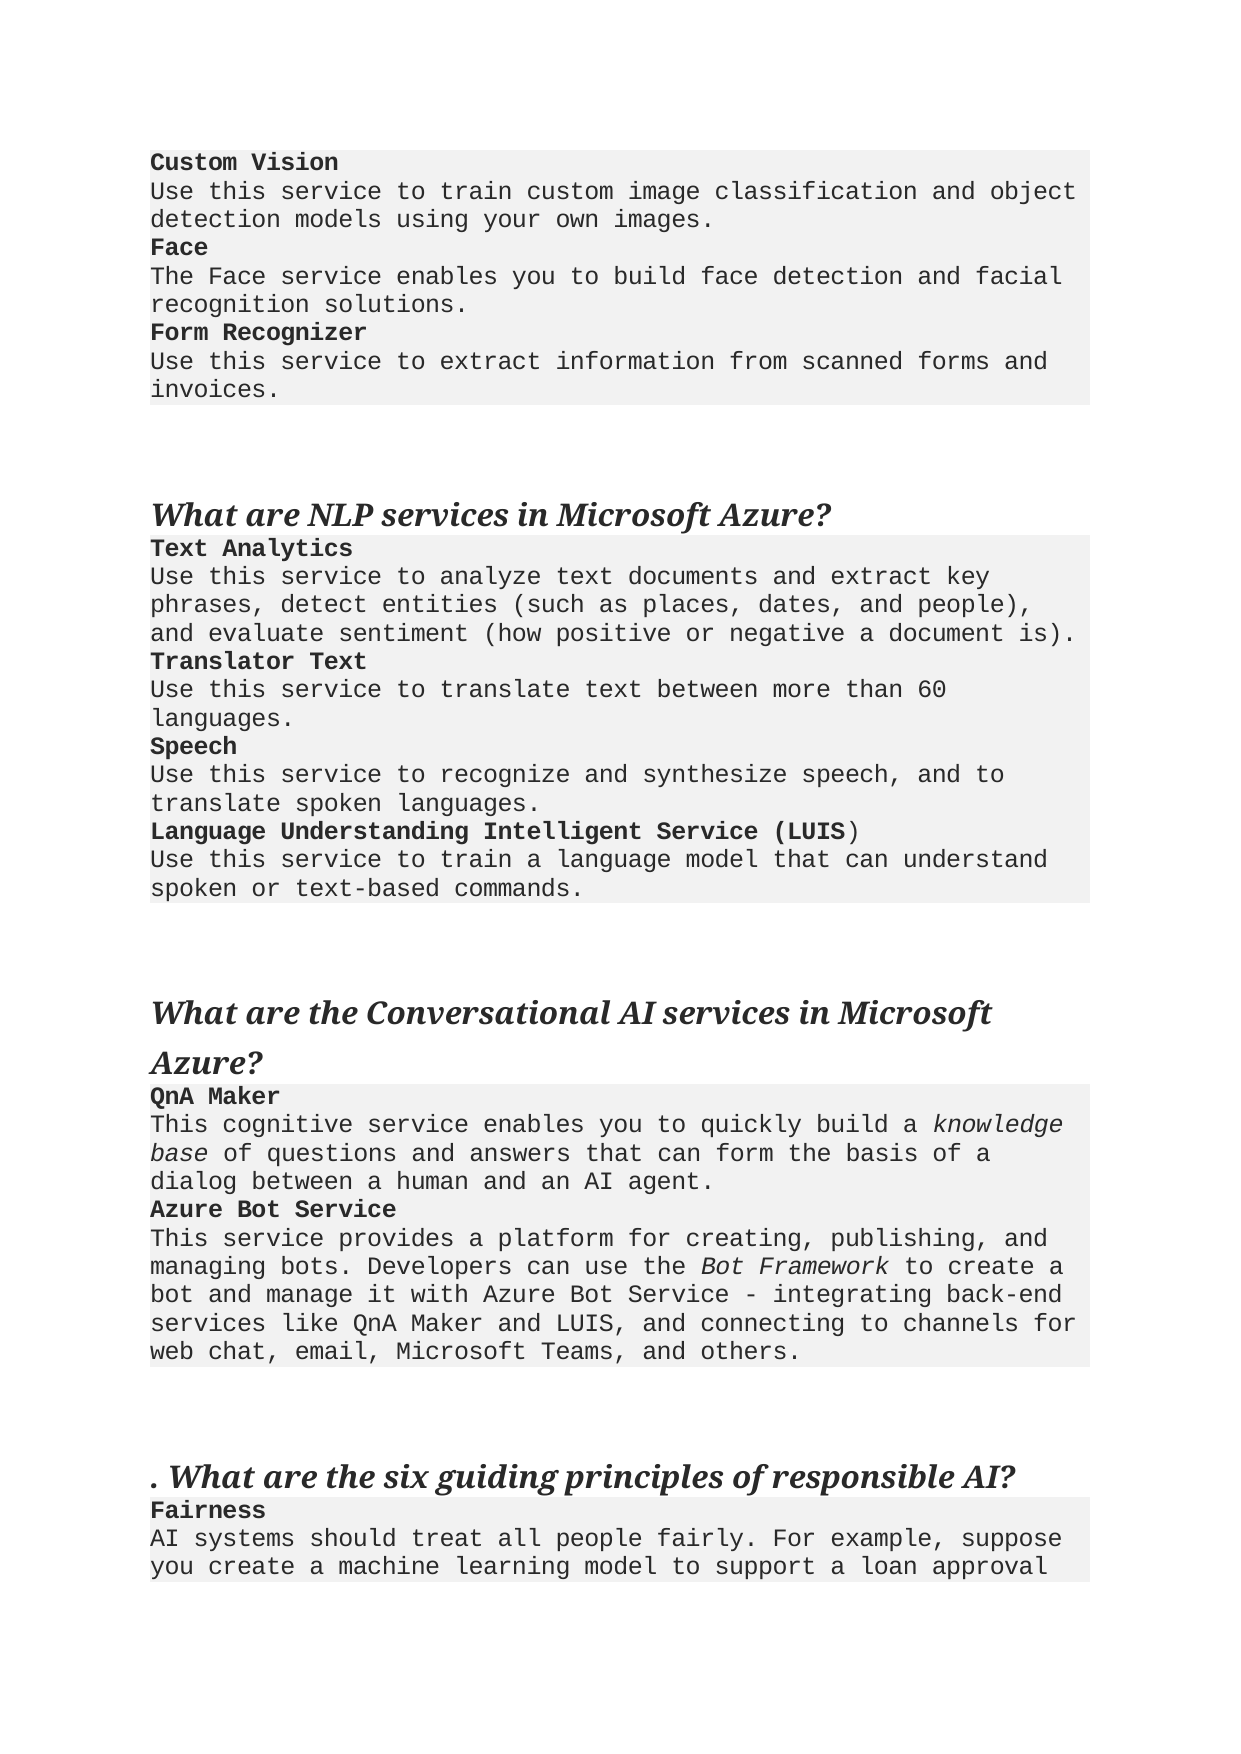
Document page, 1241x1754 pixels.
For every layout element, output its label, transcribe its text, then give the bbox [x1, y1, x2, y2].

text What are NLP services in Microsoft Azure? [150, 485, 1090, 535]
text What are the Conversational AI services in Microsoft Azure? [150, 984, 1090, 1084]
text QnA Maker This cognitive service enables you to quickly build a knowledge base of questions and answers that can form the basis of a dialog between a human and an AI agent. [150, 1084, 1090, 1197]
text Speech Use this service to recognize and synthesize speech, and to translate spoken languages. [150, 733, 1090, 818]
text Language Understanding Intelligent Service (LUIS) Use this service to train a language model that can understand spoken or text-based commands. [150, 818, 1090, 903]
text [150, 1497, 1090, 1582]
text Azure Bot Service This service provides a platform for creating, publishing, and managing bots. Developers can use the Bot Framework to create a bot and manage it with Azure Bot Service - integrating back-end services like QnA Maker and LUIS, and connecting to channels for web chat, email, Microsoft Teams, and others. [150, 1197, 1090, 1367]
text Translator Text Use this service to translate text between more than 60 languages. [150, 648, 1090, 733]
text Custom Vision Use this service to train custom image classification and object detection models using your own images. [150, 150, 1090, 235]
text . What are the six guiding principles of responsible AI? [150, 1447, 1090, 1497]
text Face The Face service enables you to build face detection and facial recognition solutions. [150, 235, 1090, 320]
text Text Analytics Use this service to analyze text documents and extract key phrases, detect entities (such as places, dates, and people), and evaluate sentiment (how positive or negative a document is). [150, 535, 1090, 648]
text Form Recognizer Use this service to extract information from scanned forms and invoices. [150, 320, 1090, 405]
